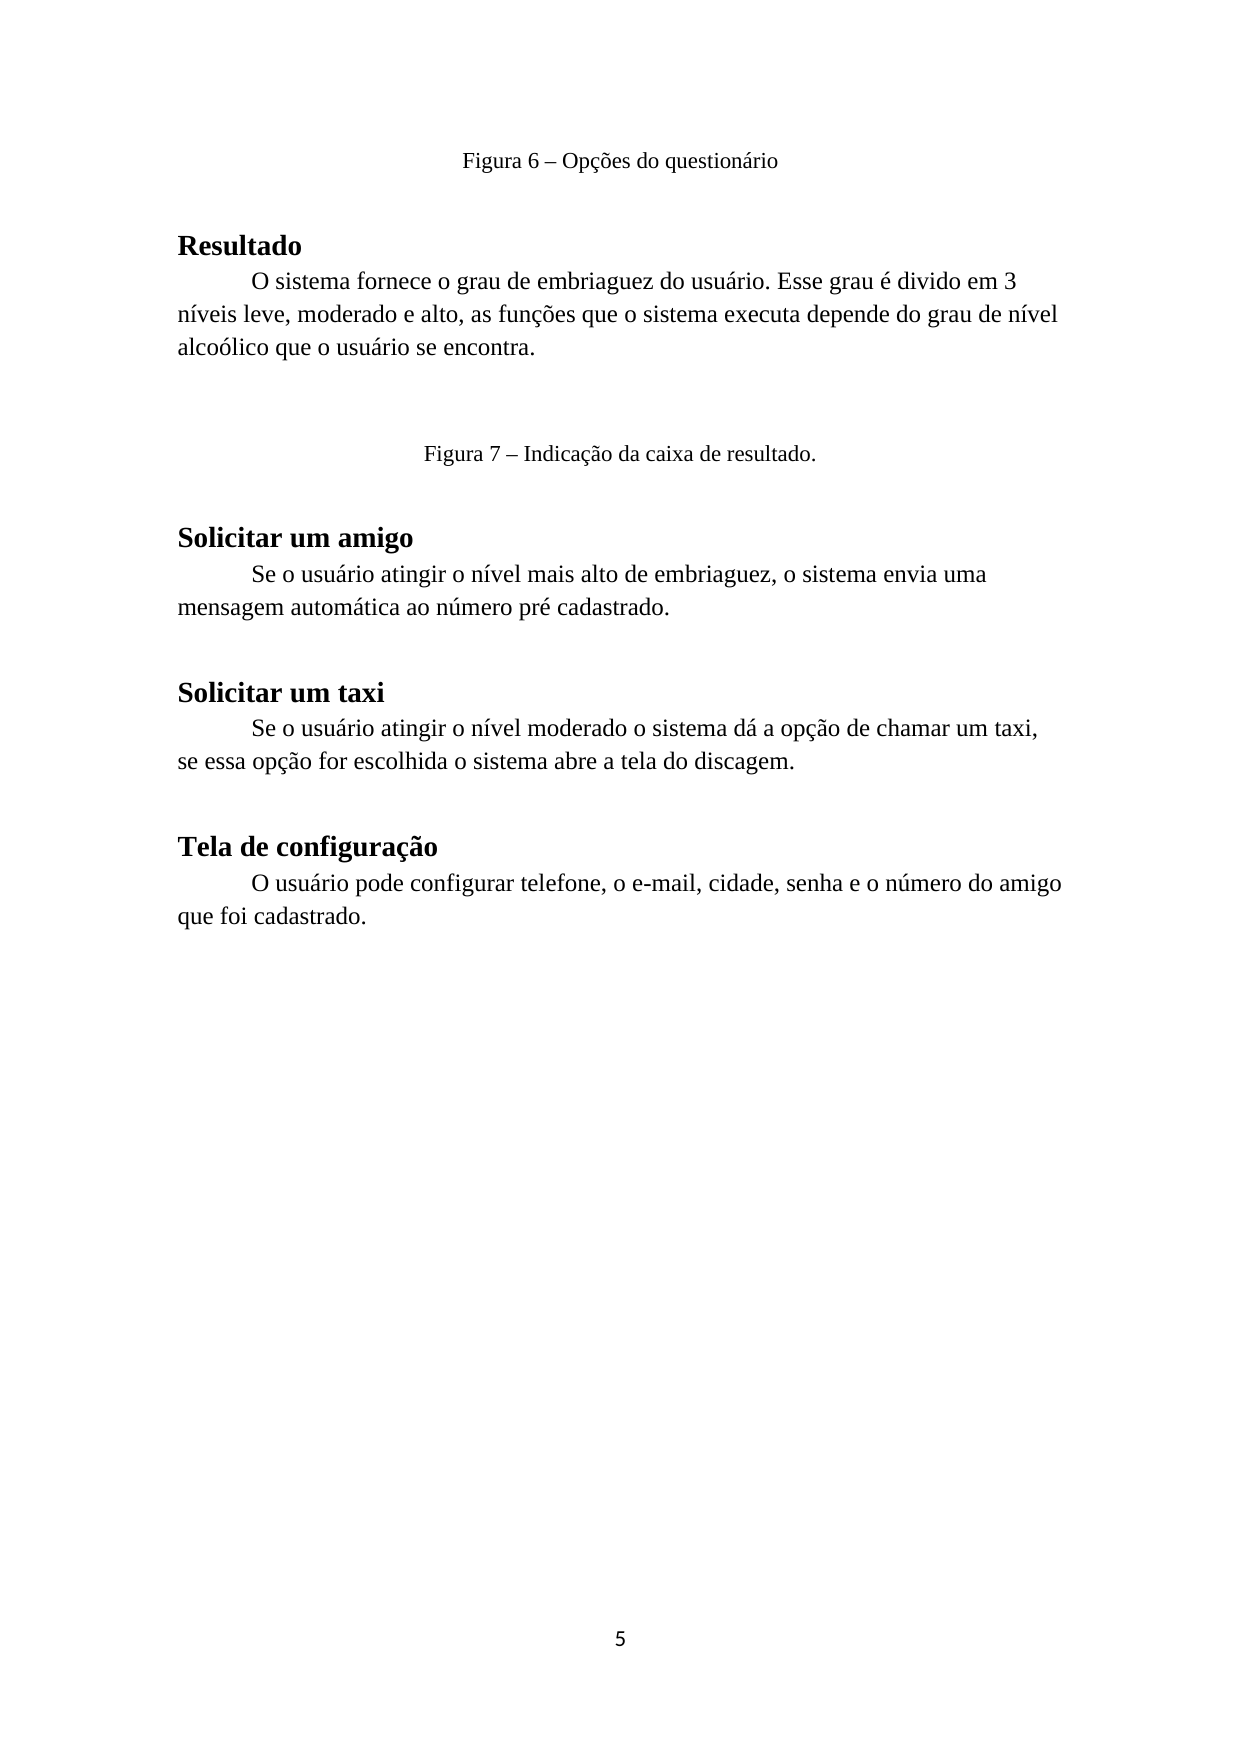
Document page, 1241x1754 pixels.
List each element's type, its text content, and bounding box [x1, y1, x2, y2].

text Figura 7 – Indicação da caixa de resultado. [177, 440, 1063, 466]
subtitle Solicitar um amigo [177, 520, 1063, 554]
text Se o usuário atingir o nível moderado o sistema dá a opção de chamar um taxi, se essa opção for escolhida o sistema abre a tela do discagem. [177, 713, 1063, 775]
subtitle Resultado [177, 228, 1063, 261]
text O sistema fornece o grau de embriaguez do usuário. Esse grau é divido em 3 níveis leve, moderado e alto, as funções que o sistema executa depende do grau de nível alcoólico que o usuário se encontra. [177, 266, 1063, 361]
subtitle Tela de configuração [177, 829, 1063, 863]
text Figura 6 – Opções do questionário [177, 148, 1063, 174]
subtitle Solicitar um taxi [177, 675, 1063, 708]
text Se o usuário atingir o nível mais alto de embriaguez, o sistema envia uma mensagem automática ao número pré cadastrado. [177, 559, 1063, 621]
text O usuário pode configurar telefone, o e-mail, cidade, senha e o número do amigo que foi cadastrado. [177, 868, 1063, 930]
